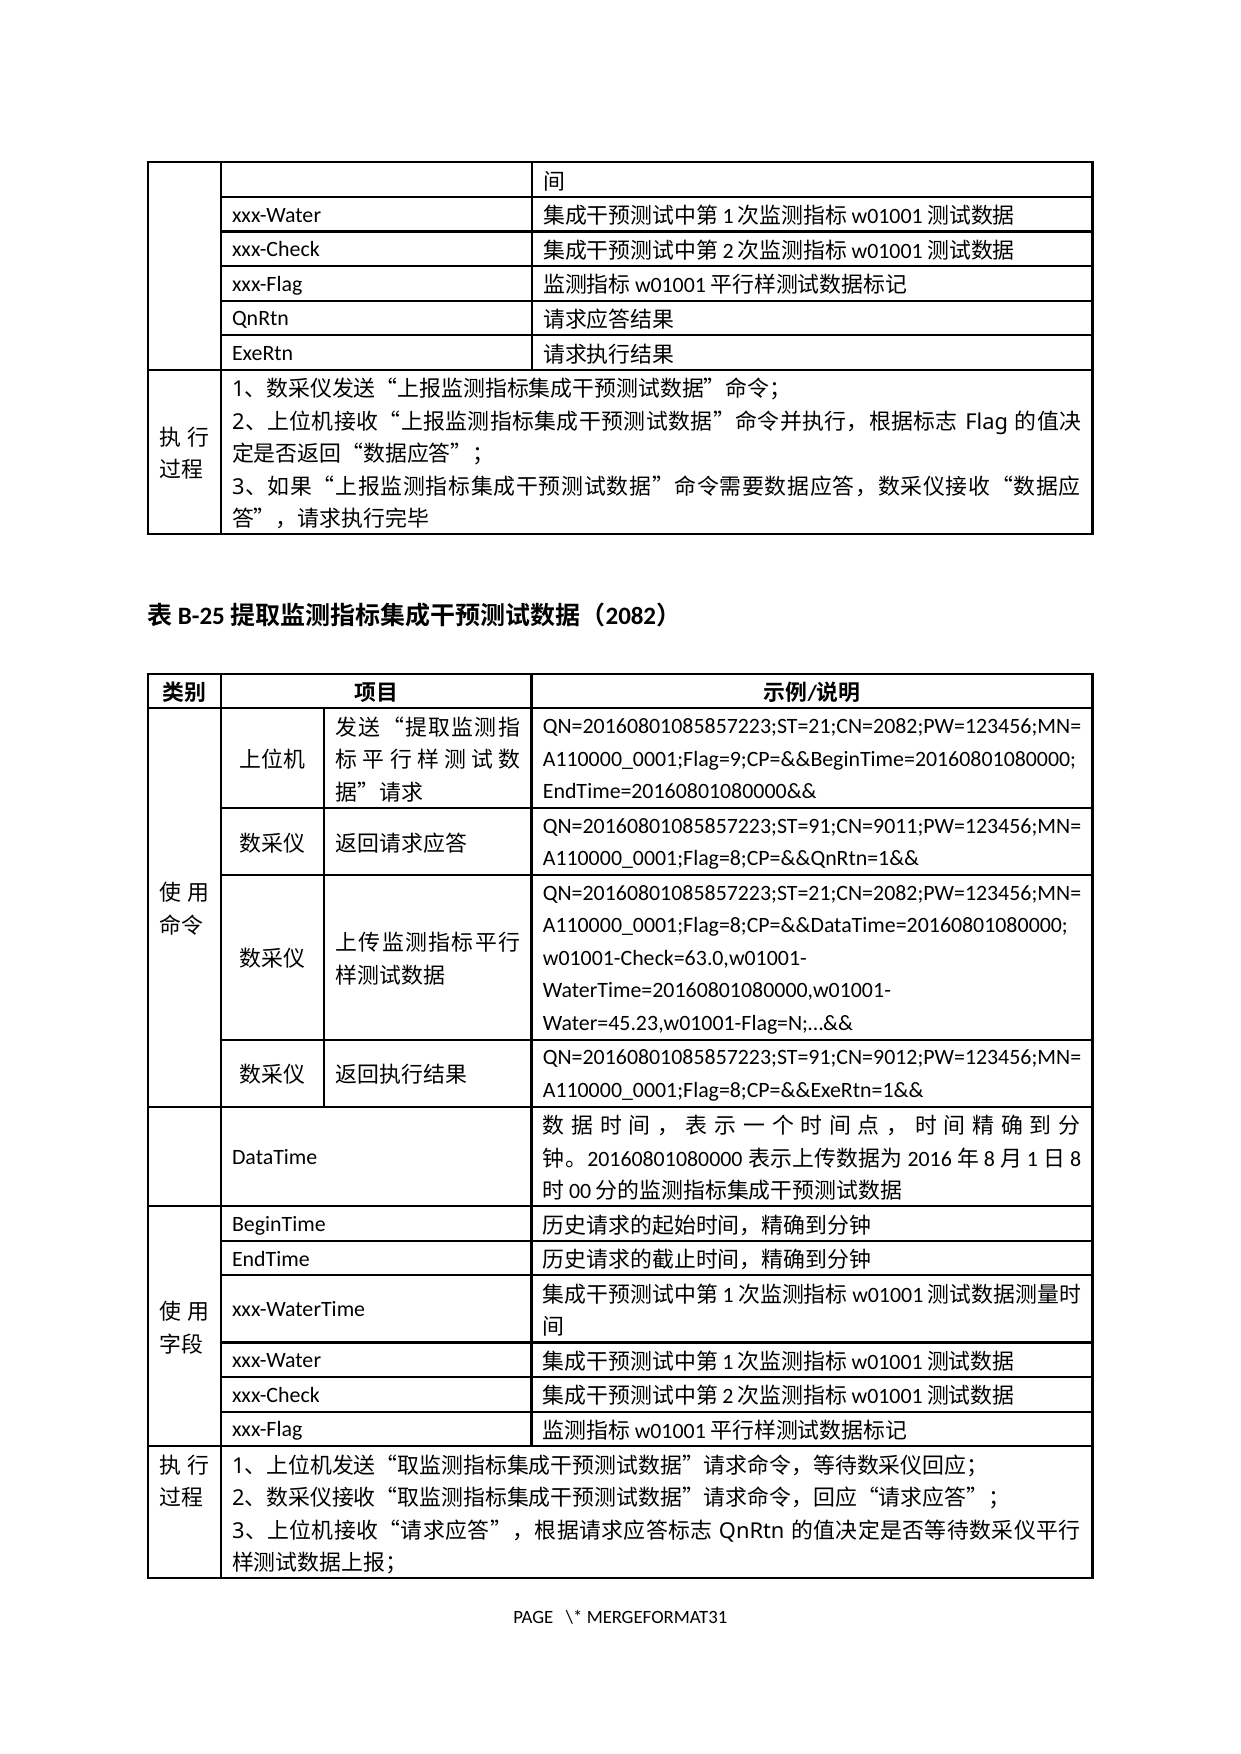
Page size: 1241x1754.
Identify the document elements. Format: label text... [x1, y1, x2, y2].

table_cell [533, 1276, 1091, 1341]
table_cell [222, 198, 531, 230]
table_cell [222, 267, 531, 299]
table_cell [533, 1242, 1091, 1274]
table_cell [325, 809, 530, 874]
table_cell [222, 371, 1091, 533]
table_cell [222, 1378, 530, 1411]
subtitle 表B-25 提取监测指标集成干预测试数据（2082） [148, 581, 1092, 646]
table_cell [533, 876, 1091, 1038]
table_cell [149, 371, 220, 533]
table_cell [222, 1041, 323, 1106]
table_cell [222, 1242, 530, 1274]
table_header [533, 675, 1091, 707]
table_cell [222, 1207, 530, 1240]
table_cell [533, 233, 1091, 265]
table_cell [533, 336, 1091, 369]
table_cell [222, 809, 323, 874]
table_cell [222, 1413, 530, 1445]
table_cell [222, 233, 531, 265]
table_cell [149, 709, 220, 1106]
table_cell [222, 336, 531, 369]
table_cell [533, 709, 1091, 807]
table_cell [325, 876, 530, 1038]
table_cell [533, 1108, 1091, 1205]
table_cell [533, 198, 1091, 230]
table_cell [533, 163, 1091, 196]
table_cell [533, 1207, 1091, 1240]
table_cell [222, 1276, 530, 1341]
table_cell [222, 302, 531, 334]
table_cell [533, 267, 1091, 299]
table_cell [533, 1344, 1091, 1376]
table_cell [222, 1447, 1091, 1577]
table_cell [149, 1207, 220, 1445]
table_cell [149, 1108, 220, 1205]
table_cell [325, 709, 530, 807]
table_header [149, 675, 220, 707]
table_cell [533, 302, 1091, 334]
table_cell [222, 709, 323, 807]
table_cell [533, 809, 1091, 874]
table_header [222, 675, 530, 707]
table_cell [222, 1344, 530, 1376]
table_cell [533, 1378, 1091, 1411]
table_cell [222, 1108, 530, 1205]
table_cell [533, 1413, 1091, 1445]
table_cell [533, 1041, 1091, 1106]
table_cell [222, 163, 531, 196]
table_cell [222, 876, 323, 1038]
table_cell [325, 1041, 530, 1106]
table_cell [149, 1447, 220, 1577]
